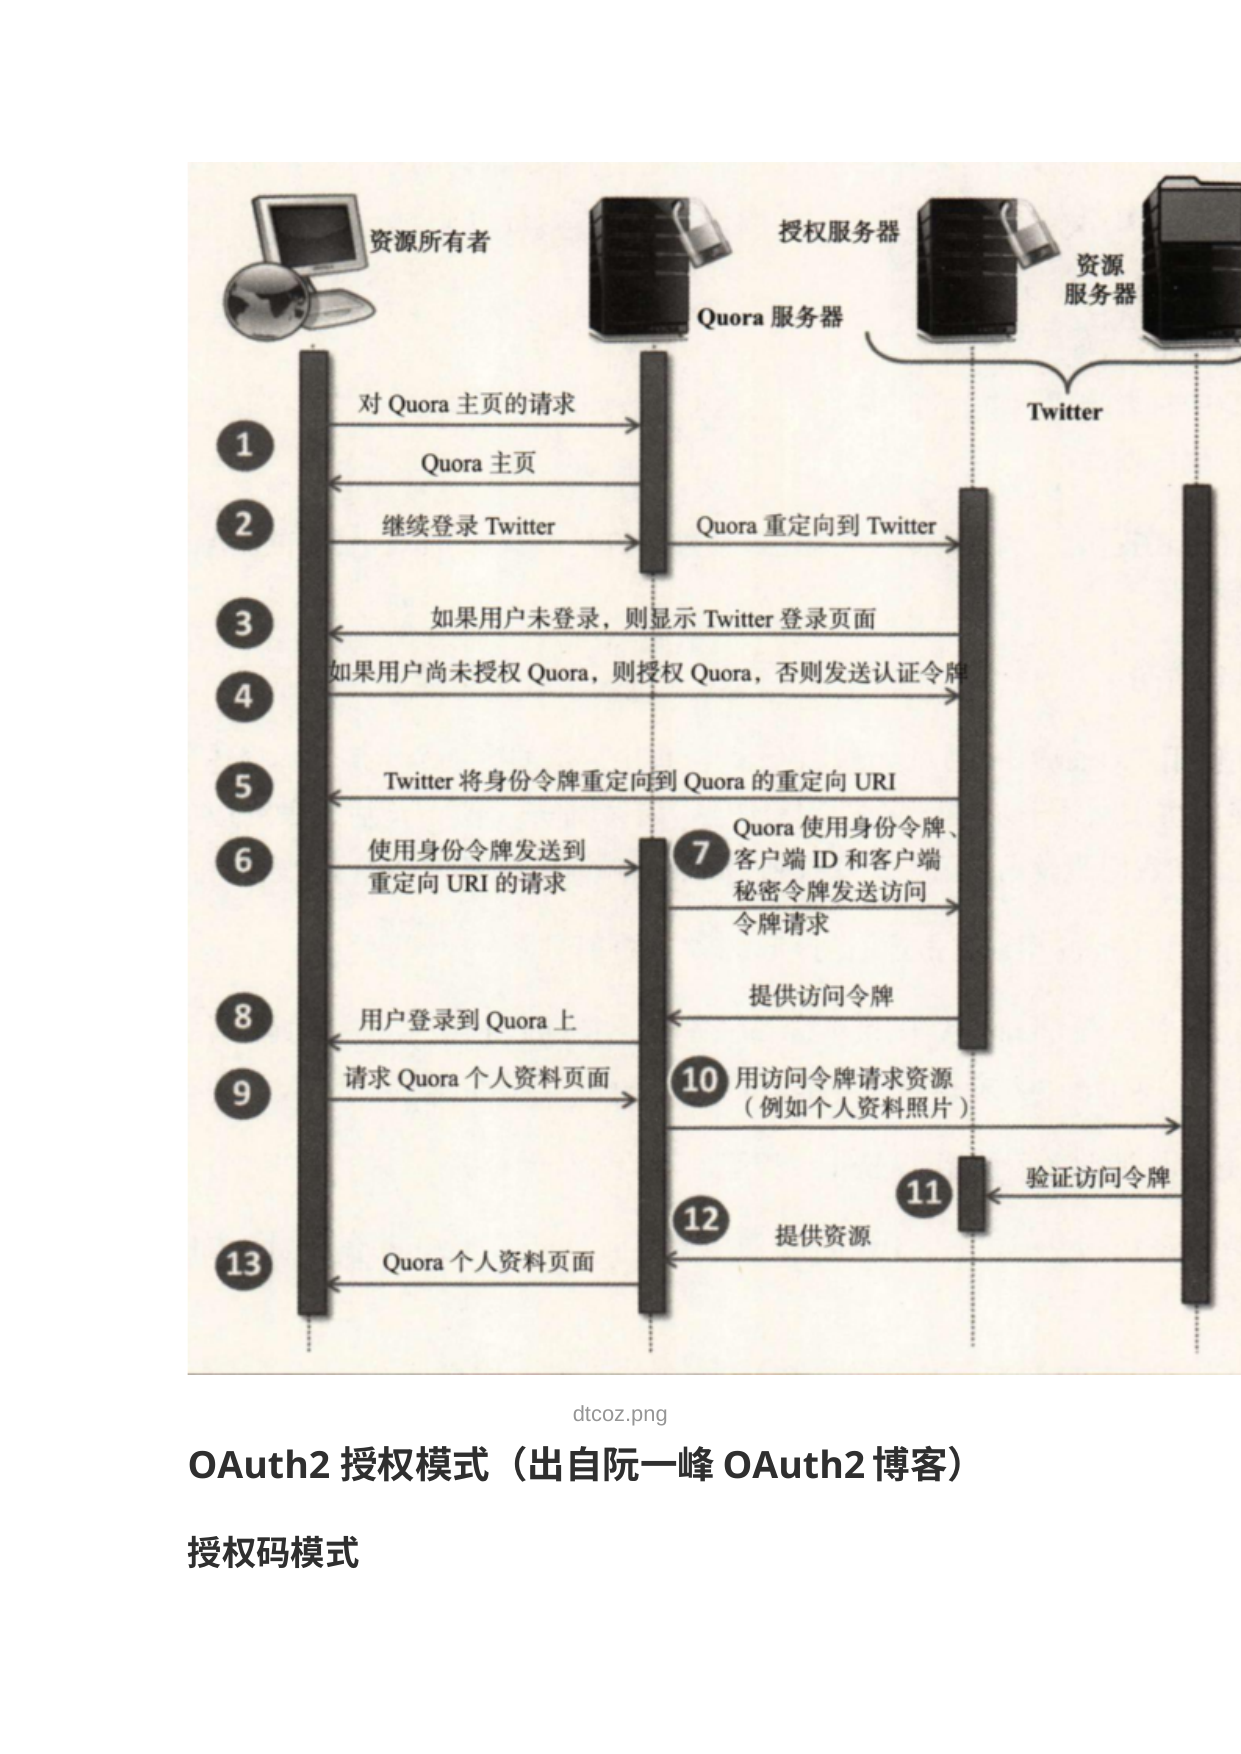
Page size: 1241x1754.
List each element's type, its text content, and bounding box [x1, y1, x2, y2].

picture [187, 162, 1241, 1375]
text dtcoz.png [187, 1397, 1053, 1429]
text 授权码模式 [187, 1518, 1053, 1583]
text OAuth2 授权模式（出自阮一峰OAuth2博客） [187, 1429, 1053, 1494]
